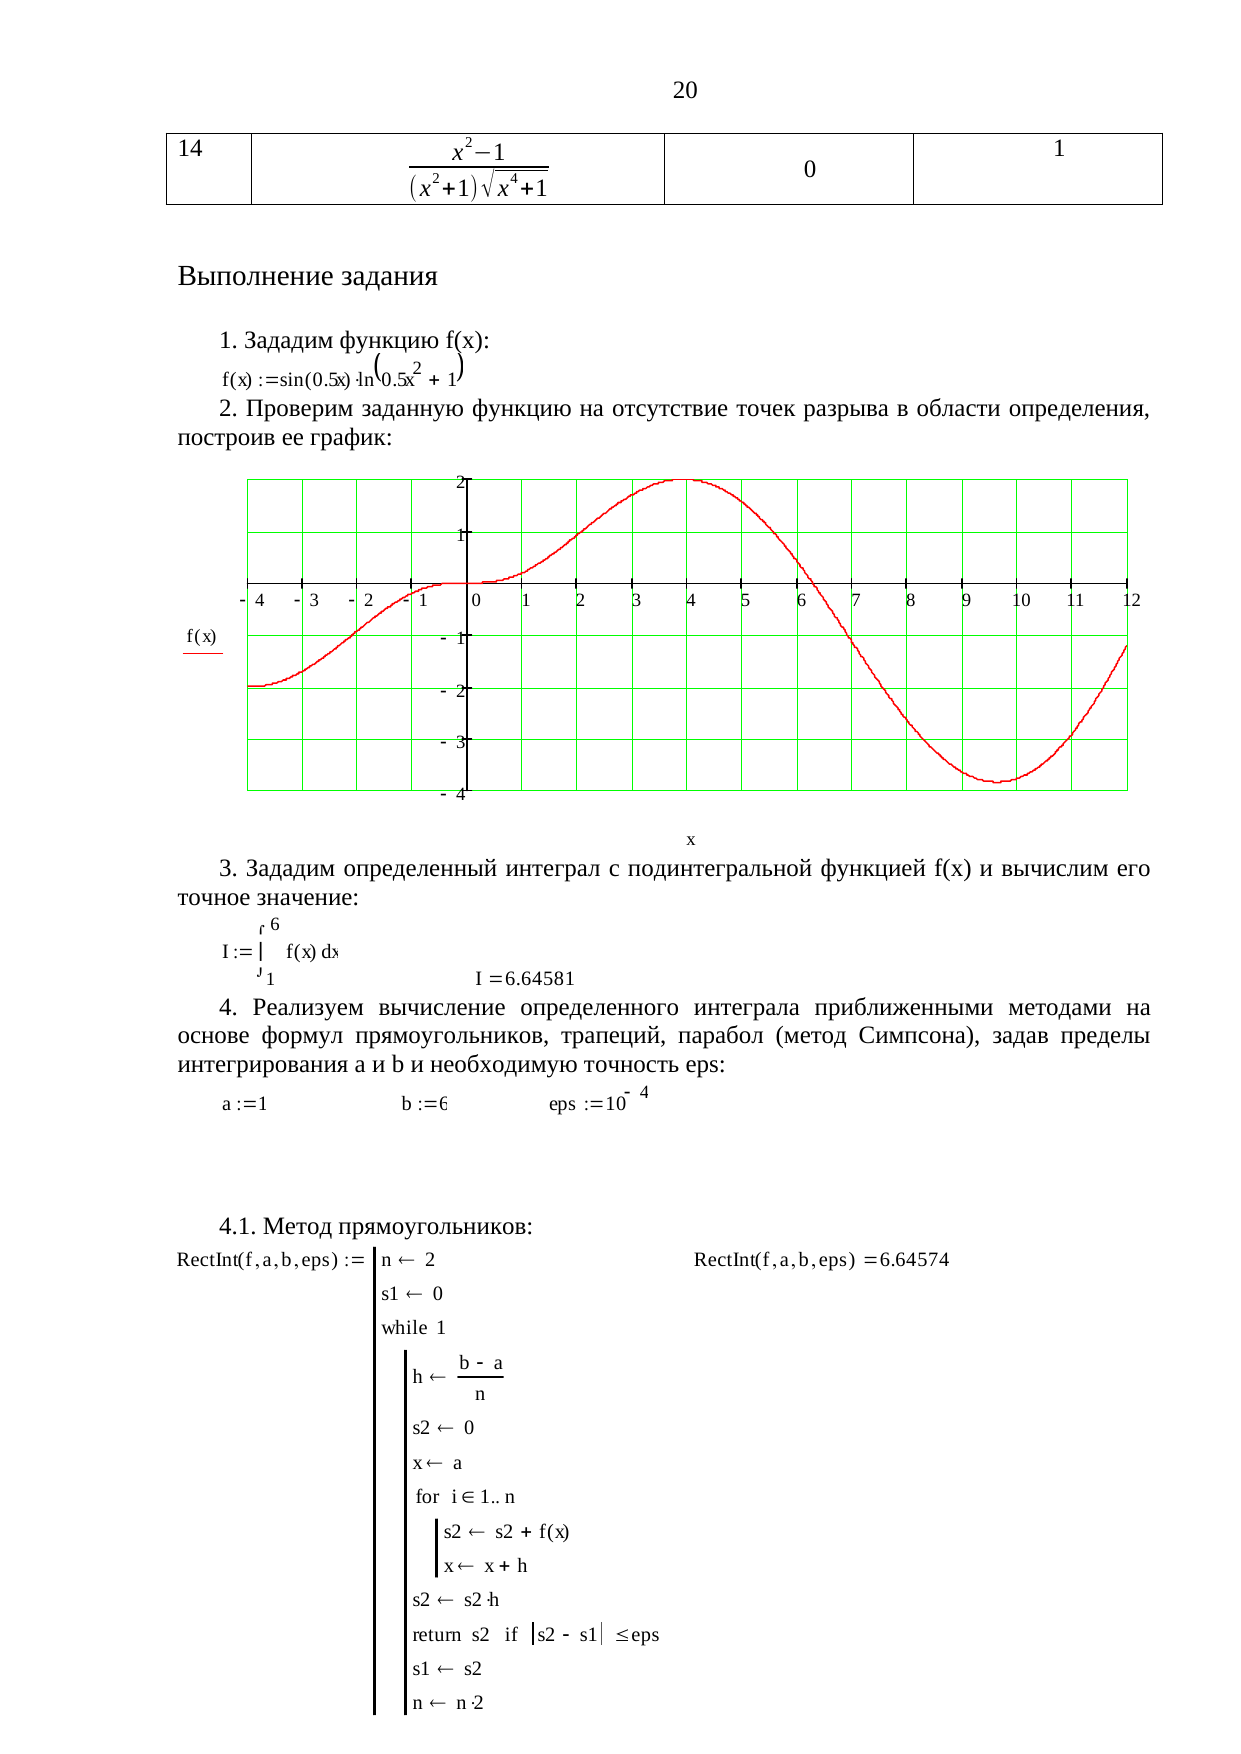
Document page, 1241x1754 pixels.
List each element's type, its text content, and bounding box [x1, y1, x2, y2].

text 1. Зададим функцию f(x): [177, 325, 1152, 354]
table_cell [252, 134, 664, 204]
text 2. Проверим заданную функцию на отсутствие точек разрыва в области определения, построив ее график: [177, 393, 1152, 450]
table_cell 14 [167, 134, 251, 204]
table_cell 1 [914, 134, 1162, 204]
table_cell 0 [665, 134, 913, 204]
text 3. Зададим определенный интеграл с подинтегральной функцией f(x) и вычислим его точное значение: [177, 853, 1152, 910]
text Выполнение задания [177, 258, 1152, 291]
text 4. Реализуем вычисление определенного интеграла приближенными методами на основе формул прямоугольников, трапеций, парабол (метод Симпсона), задав пределы интегрирования a и b и необходимую точность eps: [177, 992, 1152, 1078]
text 4.1. Метод прямоугольников: [177, 1203, 1152, 1240]
